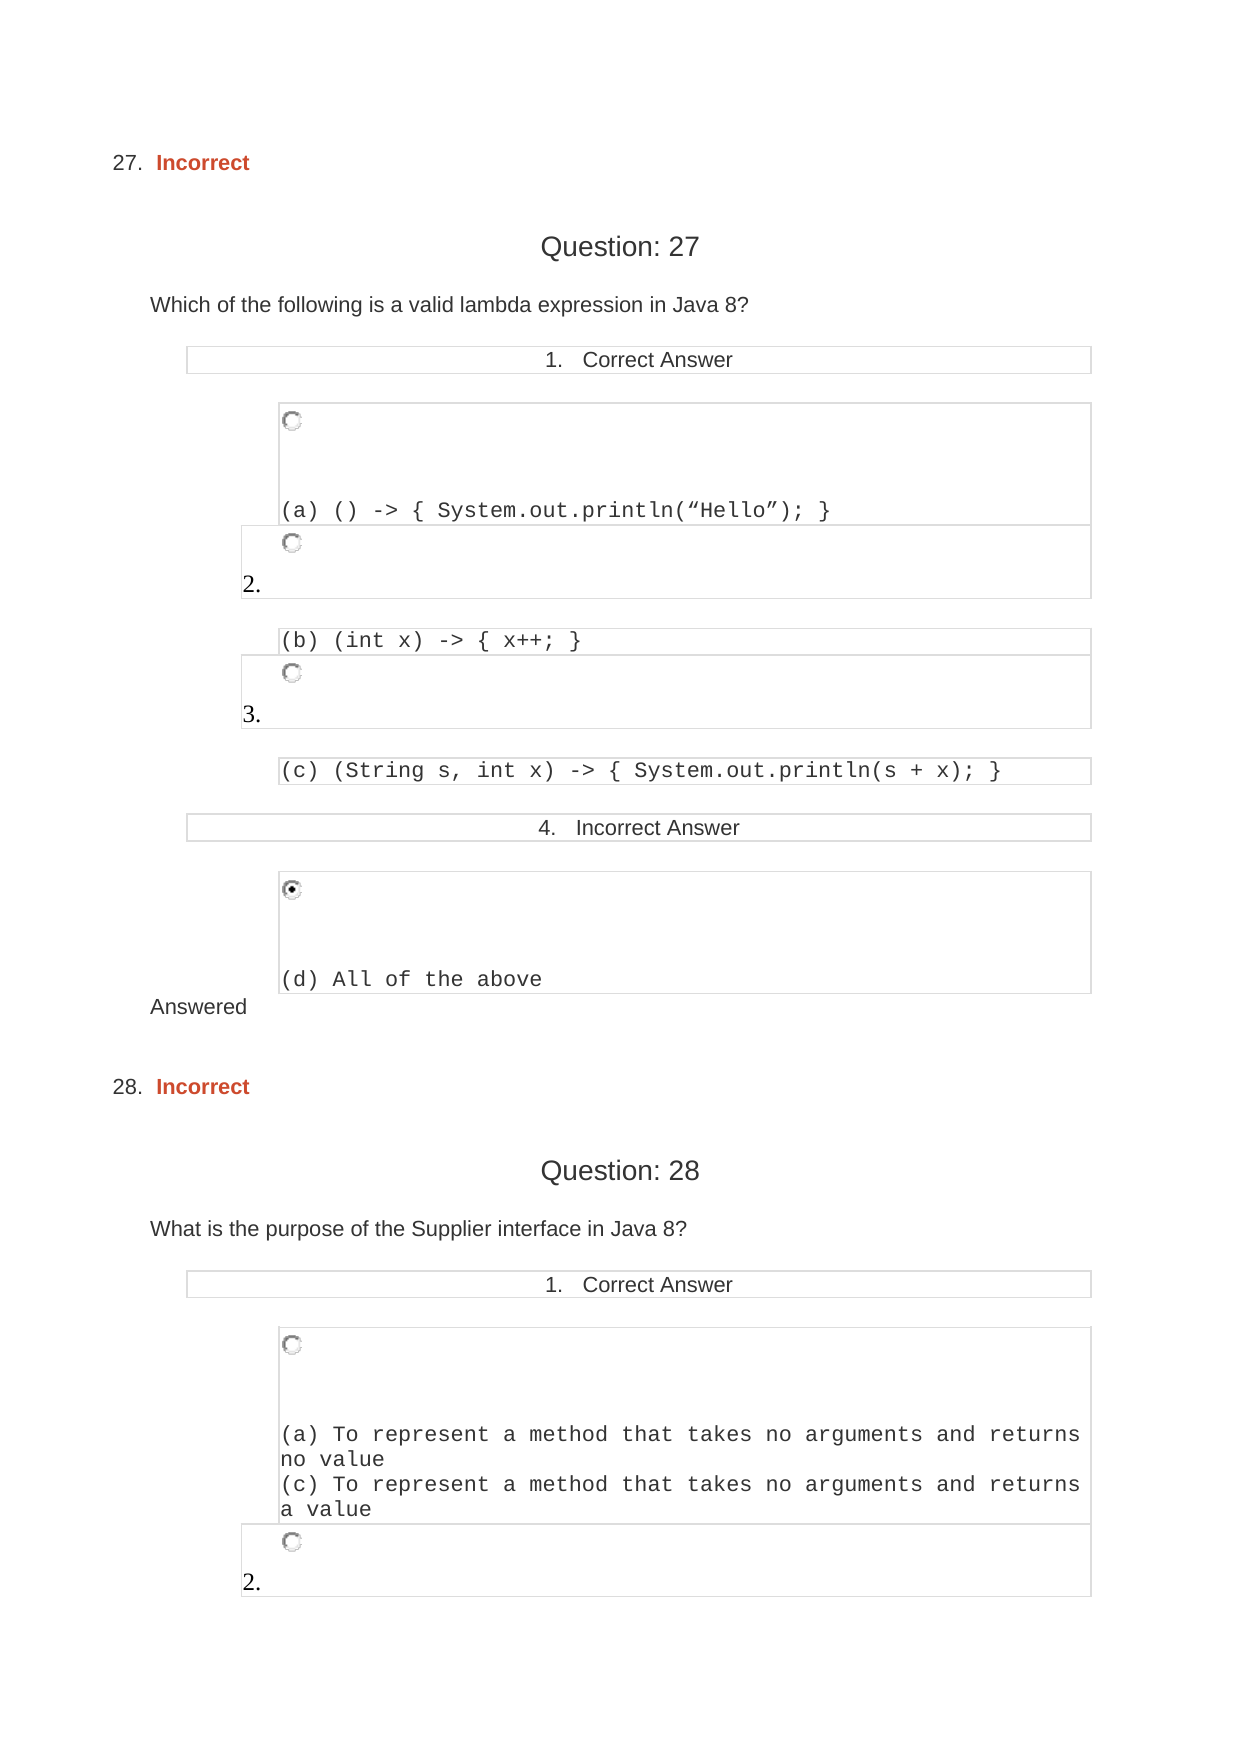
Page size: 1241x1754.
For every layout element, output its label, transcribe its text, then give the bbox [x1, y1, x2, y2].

text (a) () -> { System.out.println(“Hello”); } [280, 498, 1090, 524]
text Which of the following is a valid lambda expression in Java 8? [150, 291, 1090, 317]
text (c) (String s, int x) -> { System.out.println(s + x); } [280, 759, 1090, 784]
text (b) (int x) -> { x++; } [280, 629, 1090, 654]
text (d) All of the above [280, 966, 1090, 993]
list Incorrect [112, 1074, 1090, 1099]
text Question: 27 [150, 230, 1090, 262]
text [280, 1471, 1090, 1523]
text What is the purpose of the Supplier interface in Java 8? [150, 1216, 1090, 1241]
text Answered [150, 994, 1090, 1019]
text (a) To represent a method that takes no arguments and returns no value [280, 1422, 1090, 1471]
list Correct Answer [188, 1272, 1090, 1297]
list Correct Answer [188, 347, 1090, 373]
list Incorrect [112, 150, 1090, 175]
text Question: 28 [150, 1154, 1090, 1186]
list Incorrect Answer [188, 815, 1090, 840]
